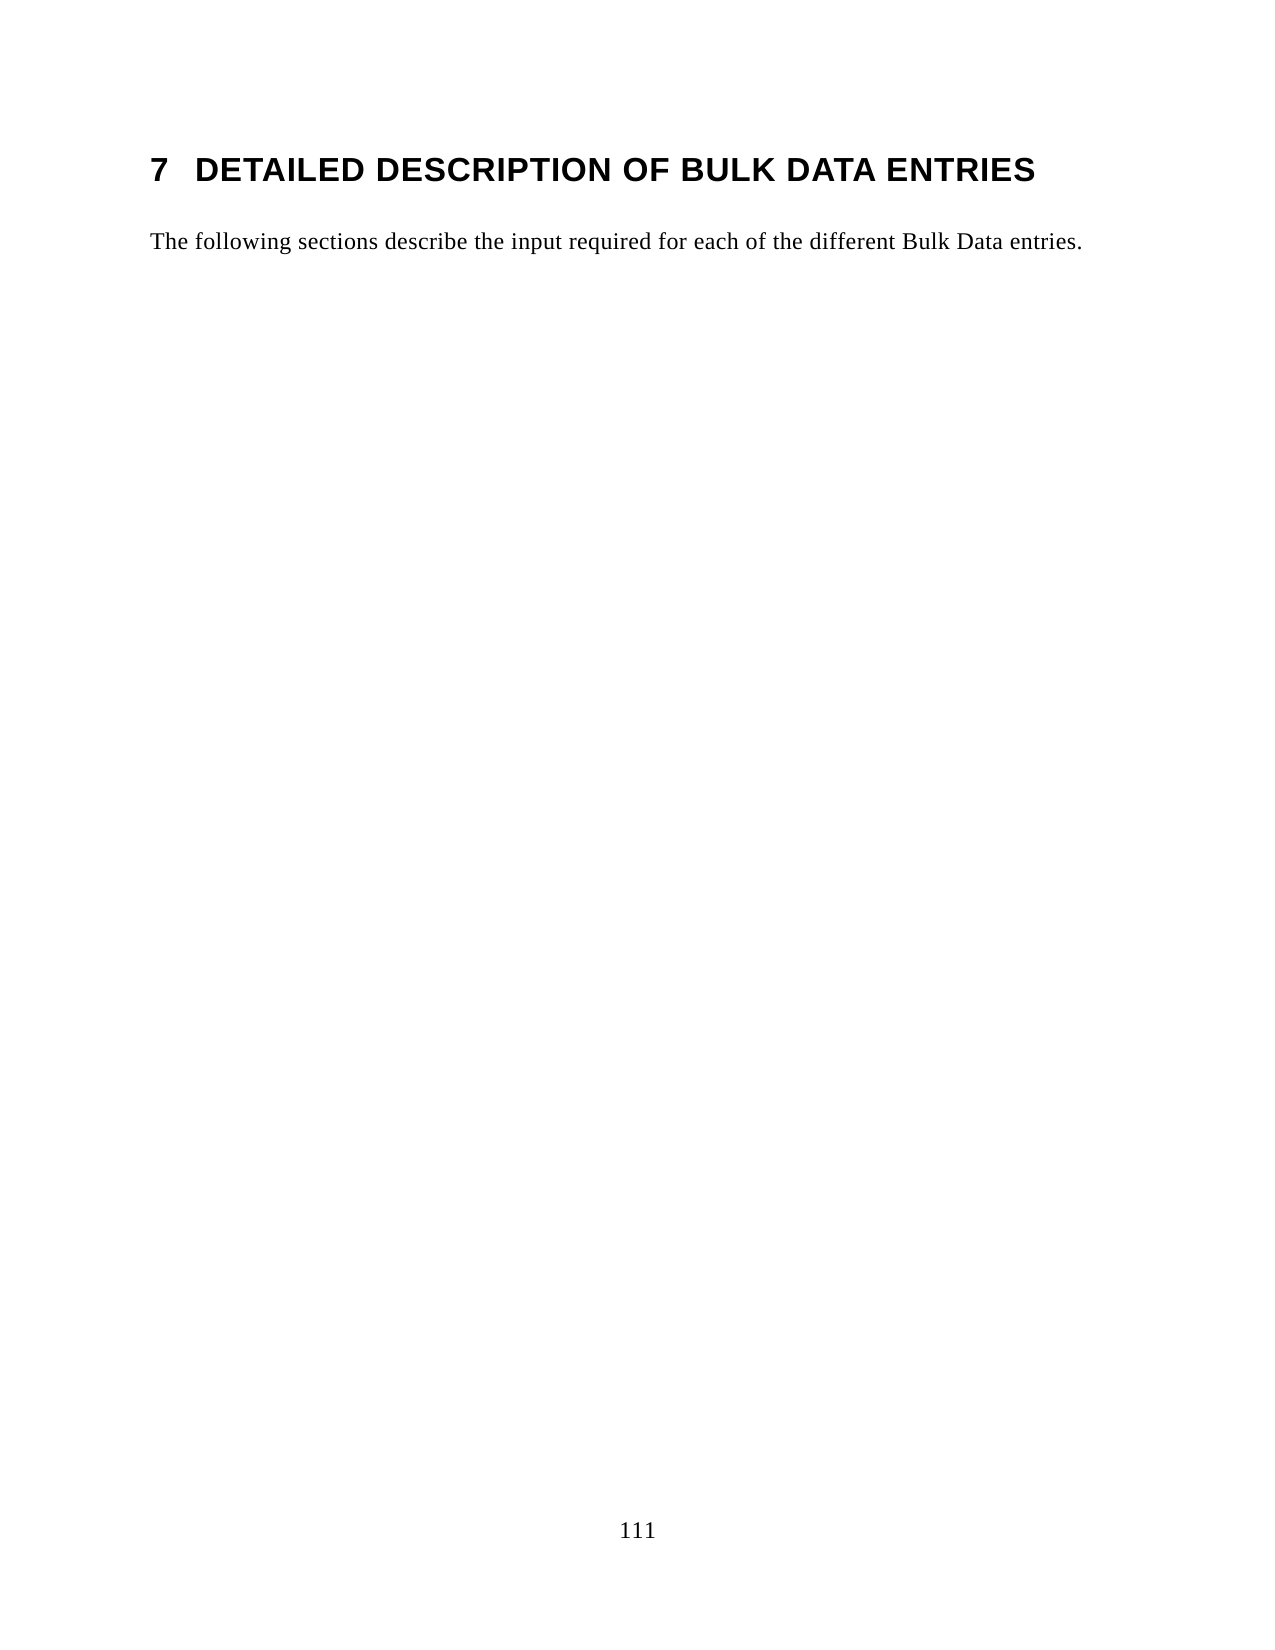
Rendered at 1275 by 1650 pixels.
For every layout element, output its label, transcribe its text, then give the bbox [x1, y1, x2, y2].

subtitle DETAILED DESCRIPTION OF BULK DATA ENTRIES [150, 150, 1125, 188]
text The following sections describe the input required for each of the different Bulk Data entries. [150, 227, 1125, 254]
